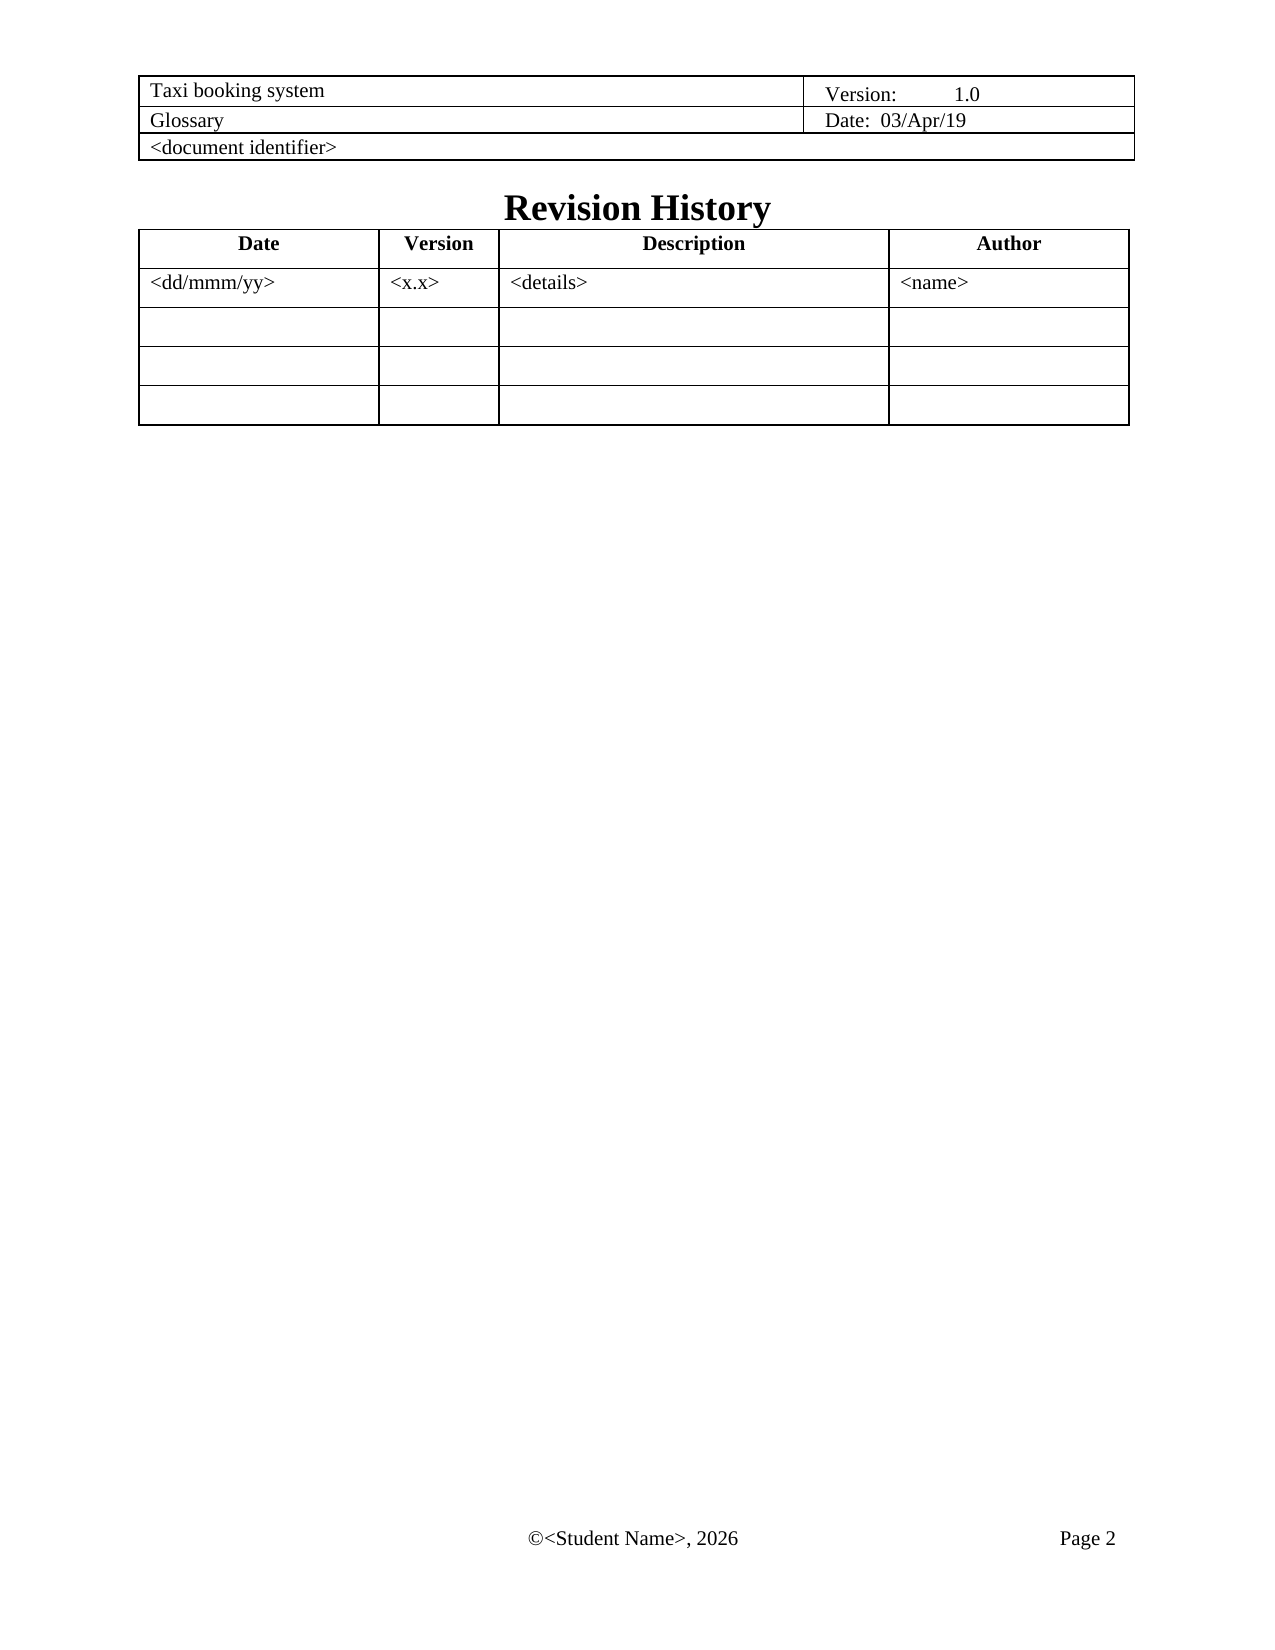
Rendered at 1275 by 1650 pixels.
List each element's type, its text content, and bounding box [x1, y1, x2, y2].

table_cell [500, 386, 888, 424]
table_cell <x.x> [380, 269, 498, 307]
table_cell [500, 347, 888, 385]
table_cell [380, 347, 498, 385]
table_cell [500, 308, 888, 346]
table_cell [890, 308, 1128, 346]
table_header Description [500, 230, 888, 268]
table_cell [140, 347, 378, 385]
table_cell <name> [890, 269, 1128, 307]
table_cell [380, 386, 498, 424]
table_cell [380, 308, 498, 346]
title Revision History [150, 185, 1125, 228]
table_header Version [380, 230, 498, 268]
table_cell [890, 386, 1128, 424]
table_cell [140, 308, 378, 346]
table_cell [140, 386, 378, 424]
table_header Date [140, 230, 378, 268]
table_header Author [890, 230, 1128, 268]
table_cell <dd/mmm/yy> [140, 269, 378, 307]
table_cell <details> [500, 269, 888, 307]
table_cell [890, 347, 1128, 385]
